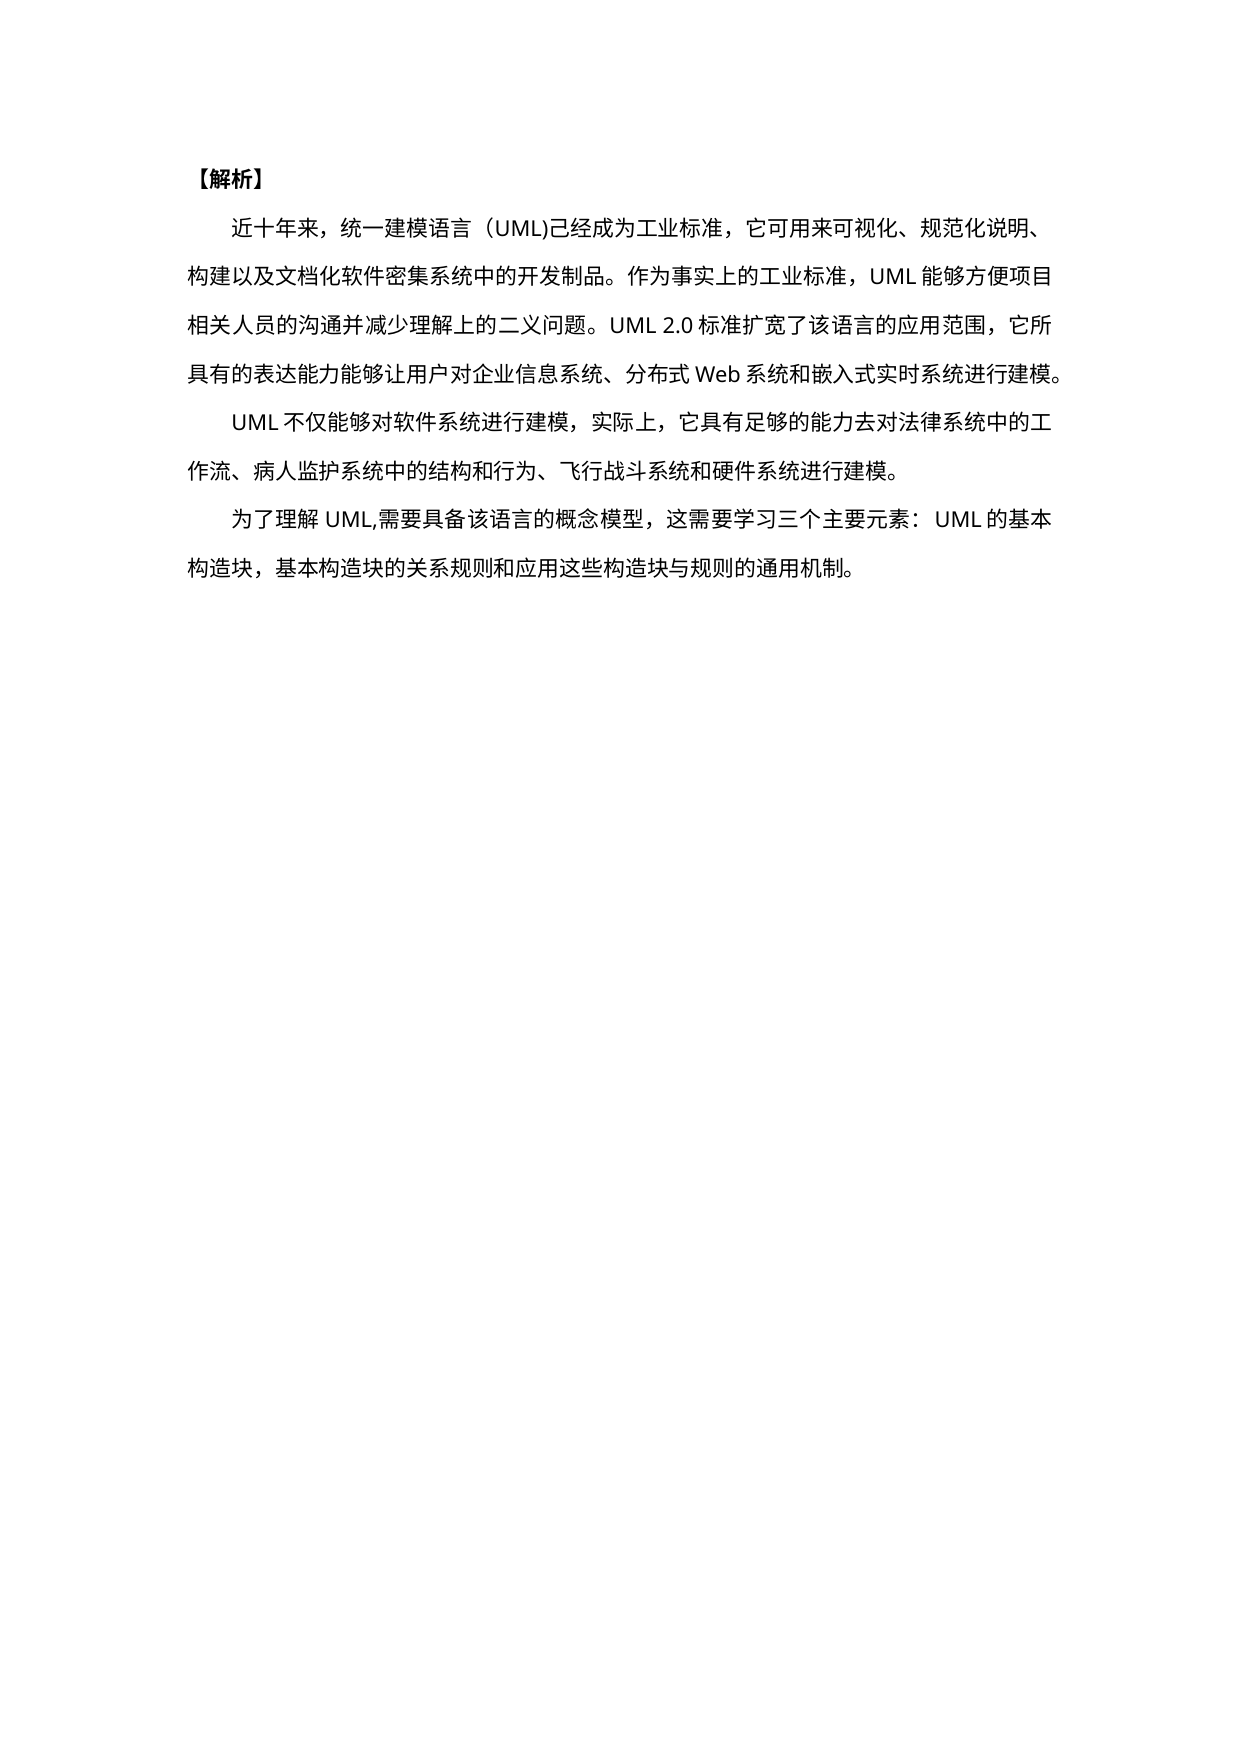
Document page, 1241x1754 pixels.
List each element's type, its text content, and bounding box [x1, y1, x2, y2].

text 近十年来，统一建模语言（UML)己经成为工业标准，它可用来可视化、规范化说明、构建以及文档化软件密集系统中的开发制品。作为事实上的工业标准，UML能够方便项目相关人员的沟通并减少理解上的二义问题。UML 2.0标准扩宽了该语言的应用范围，它所具有的表达能力能够让用户对企业信息系统、分布式Web系统和嵌入式实时系统进行建模。 [187, 210, 1053, 389]
text 为了理解UML,需要具备该语言的概念模型，这需要学习三个主要元素：UML的基本构造块，基本构造块的关系规则和应用这些构造块与规则的通用机制。 [187, 502, 1053, 583]
text UML不仅能够对软件系统进行建模，实际上，它具有足够的能力去对法律系统中的工作流、病人监护系统中的结构和行为、飞行战斗系统和硬件系统进行建模。 [187, 405, 1053, 486]
text 【解析】 [187, 162, 1053, 194]
